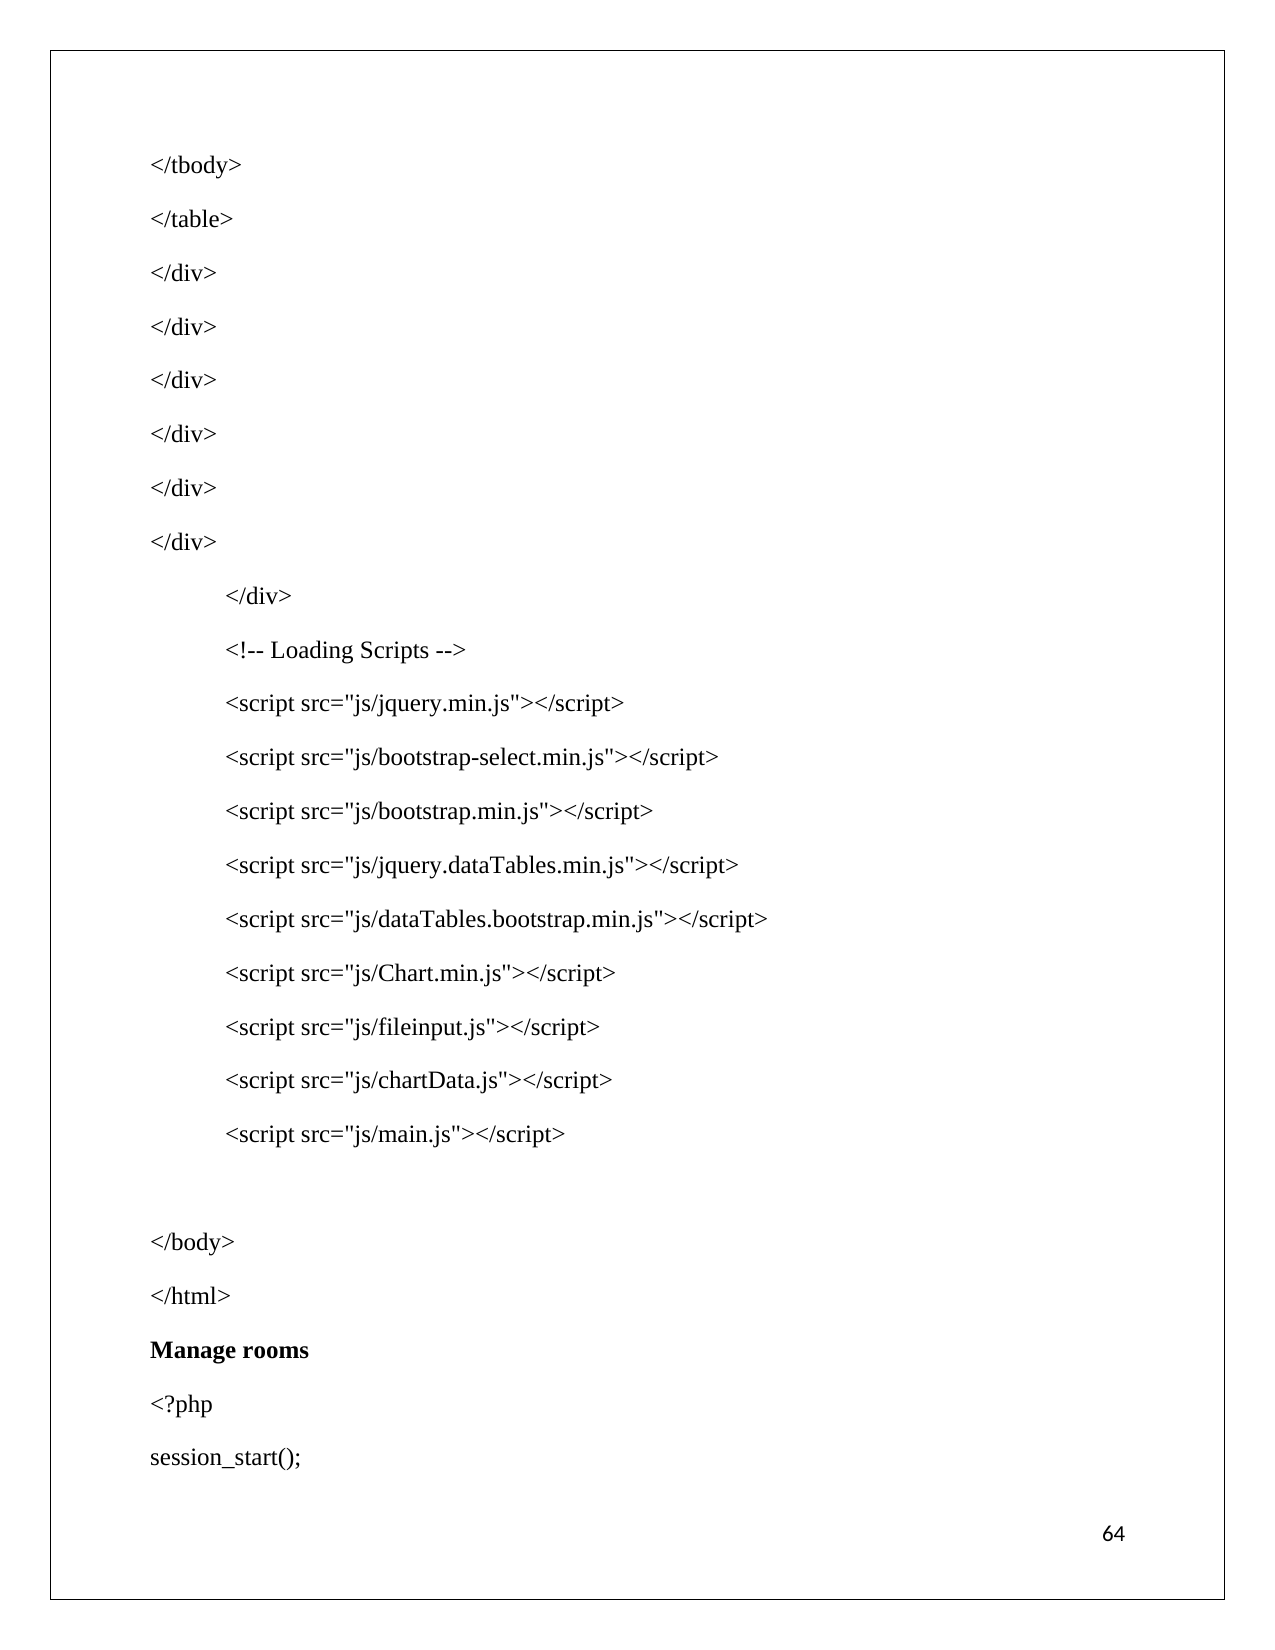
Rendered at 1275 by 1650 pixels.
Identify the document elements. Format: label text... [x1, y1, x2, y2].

text <script src="js/chartData.js"></script> [150, 1066, 1125, 1094]
text Manage rooms [150, 1335, 1125, 1363]
text </table> [150, 204, 1125, 233]
text <script src="js/jquery.min.js"></script> [150, 688, 1125, 717]
text <script src="js/main.js"></script> [150, 1119, 1125, 1148]
text </div> [150, 419, 1125, 448]
text </div> [150, 258, 1125, 286]
text </div> [150, 365, 1125, 394]
text <script src="js/fileinput.js"></script> [150, 1012, 1125, 1040]
text </div> [150, 312, 1125, 340]
text </div> [150, 473, 1125, 502]
text </div> [150, 527, 1125, 556]
text </div> [150, 581, 1125, 609]
text </body> [150, 1227, 1125, 1256]
text <script src="js/dataTables.bootstrap.min.js"></script> [150, 904, 1125, 933]
text <script src="js/Chart.min.js"></script> [150, 958, 1125, 987]
text <script src="js/bootstrap.min.js"></script> [150, 796, 1125, 825]
text <!-- Loading Scripts --> [150, 635, 1125, 663]
text session_start(); [150, 1442, 1125, 1471]
text </html> [150, 1281, 1125, 1310]
text <script src="js/bootstrap-select.min.js"></script> [150, 742, 1125, 771]
text <script src="js/jquery.dataTables.min.js"></script> [150, 850, 1125, 879]
text <?php [150, 1389, 1125, 1417]
text </tbody> [150, 150, 1125, 179]
